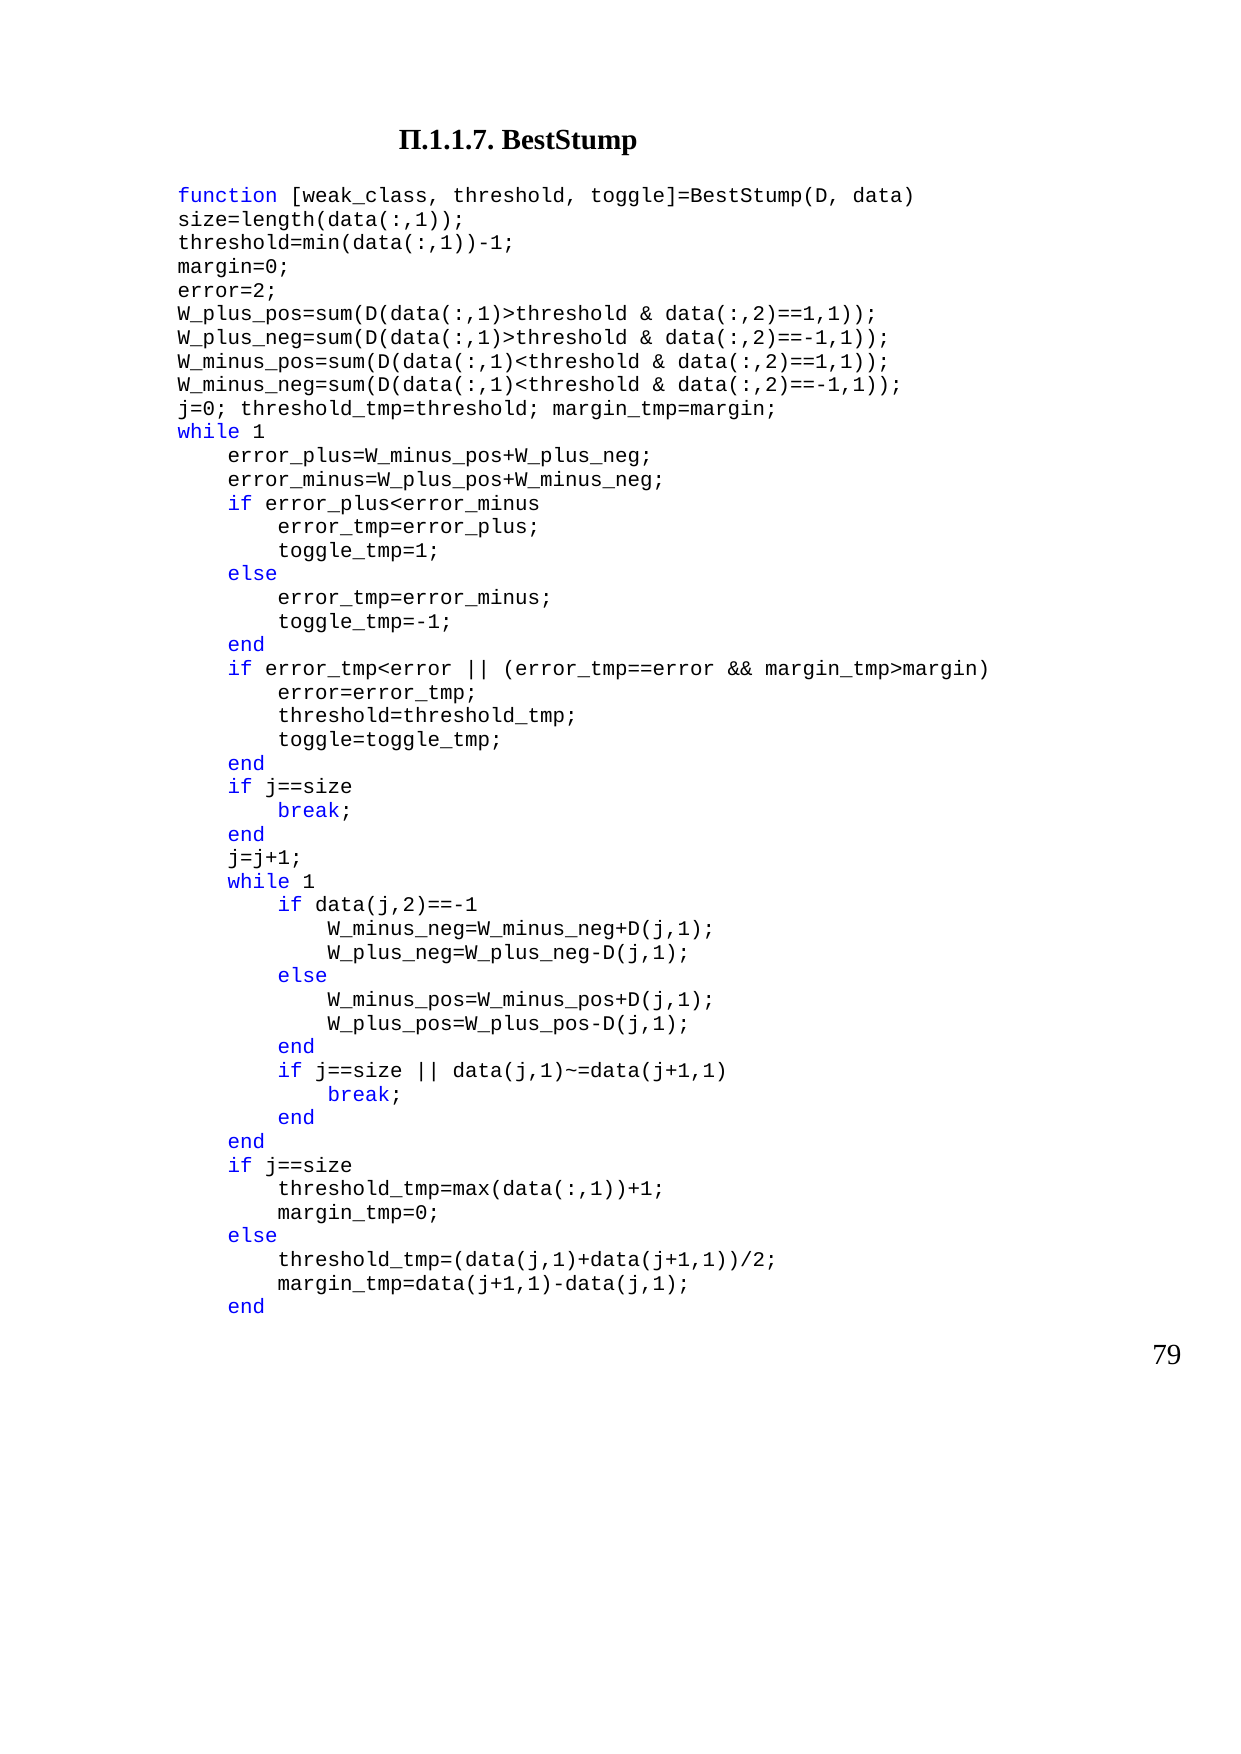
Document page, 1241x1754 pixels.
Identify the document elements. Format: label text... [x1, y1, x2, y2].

text error=2; [177, 280, 1181, 303]
text margin=0; [177, 256, 1181, 280]
text threshold=threshold_tmp; [177, 705, 1181, 729]
text W_minus_neg=sum(D(data(:,1)<threshold & data(:,2)==-1,1)); [177, 374, 1181, 398]
text else [177, 563, 1181, 587]
text threshold_tmp=max(data(:,1))+1; [177, 1178, 1181, 1202]
text if error_plus<error_minus [177, 492, 1181, 516]
text W_minus_pos=W_minus_pos+D(j,1); [177, 989, 1181, 1013]
text toggle_tmp=1; [177, 540, 1181, 563]
text end [177, 1131, 1181, 1154]
text else [177, 965, 1181, 989]
text error=error_tmp; [177, 682, 1181, 705]
subtitle П.1.1.7. BestStump [177, 122, 1181, 156]
text W_plus_neg=sum(D(data(:,1)>threshold & data(:,2)==-1,1)); [177, 327, 1181, 351]
text W_minus_neg=W_minus_neg+D(j,1); [177, 918, 1181, 942]
text end [177, 1296, 1181, 1320]
text toggle_tmp=-1; [177, 611, 1181, 634]
text function [weak_class, threshold, toggle]=BestStump(D, data) [177, 185, 1181, 209]
text end [177, 1107, 1181, 1131]
text break; [177, 1084, 1181, 1107]
text j=0; threshold_tmp=threshold; margin_tmp=margin; [177, 398, 1181, 422]
text margin_tmp=data(j+1,1)-data(j,1); [177, 1273, 1181, 1296]
text margin_tmp=0; [177, 1202, 1181, 1226]
text W_plus_neg=W_plus_neg-D(j,1); [177, 942, 1181, 965]
text while 1 [177, 871, 1181, 894]
text end [177, 634, 1181, 658]
text if j==size [177, 1154, 1181, 1178]
text size=length(data(:,1)); [177, 209, 1181, 232]
text toggle=toggle_tmp; [177, 729, 1181, 753]
text W_plus_pos=sum(D(data(:,1)>threshold & data(:,2)==1,1)); [177, 303, 1181, 327]
text if error_tmp<error || (error_tmp==error && margin_tmp>margin) [177, 658, 1181, 682]
text while 1 [177, 422, 1181, 445]
text threshold_tmp=(data(j,1)+data(j+1,1))/2; [177, 1249, 1181, 1273]
text error_plus=W_minus_pos+W_plus_neg; [177, 445, 1181, 469]
text threshold=min(data(:,1))-1; [177, 232, 1181, 256]
text if j==size [177, 776, 1181, 800]
text break; [177, 800, 1181, 823]
text else [177, 1226, 1181, 1249]
text j=j+1; [177, 847, 1181, 871]
text if data(j,2)==-1 [177, 894, 1181, 918]
text end [177, 823, 1181, 847]
text error_tmp=error_plus; [177, 516, 1181, 540]
text W_minus_pos=sum(D(data(:,1)<threshold & data(:,2)==1,1)); [177, 351, 1181, 374]
text error_tmp=error_minus; [177, 587, 1181, 611]
text end [177, 753, 1181, 776]
text end [177, 1036, 1181, 1060]
text W_plus_pos=W_plus_pos-D(j,1); [177, 1013, 1181, 1036]
text error_minus=W_plus_pos+W_minus_neg; [177, 469, 1181, 492]
text if j==size || data(j,1)~=data(j+1,1) [177, 1060, 1181, 1084]
